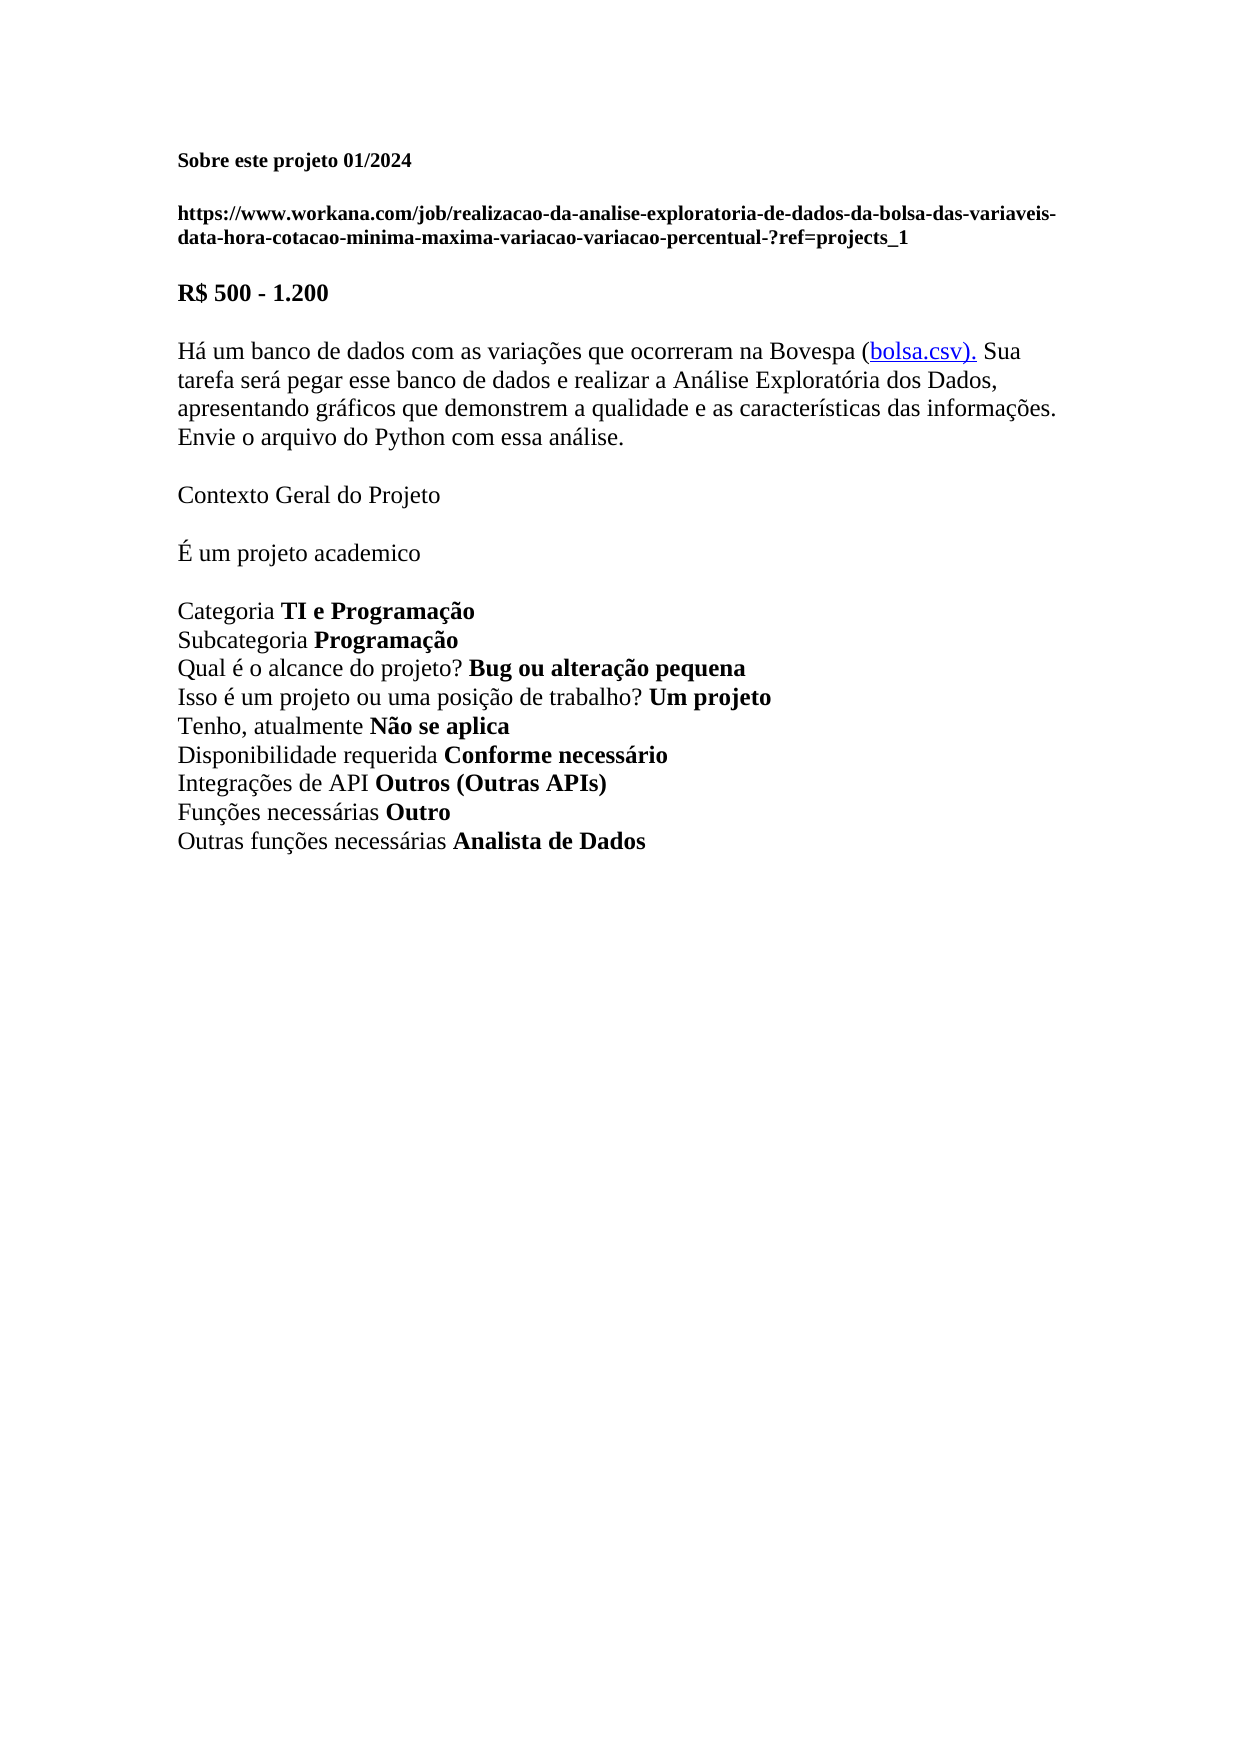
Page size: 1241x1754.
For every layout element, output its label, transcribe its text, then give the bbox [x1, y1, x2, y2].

text Contexto Geral do Projeto [177, 480, 1063, 509]
text Sobre este projeto 01/2024 [177, 148, 1063, 172]
text R$ 500 - 1.200 [177, 278, 1063, 307]
text Há um banco de dados com as variações que ocorreram na Bovespa (bolsa.csv). Sua tarefa será pegar esse banco de dados e realizar a Análise Exploratória dos Dados, apresentando gráficos que demonstrem a qualidade e as características das informações. Envie o arquivo do Python com essa análise. [177, 336, 1063, 451]
text Categoria TI e Programação Subcategoria Programação Qual é o alcance do projeto? Bug ou alteração pequena Isso é um projeto ou uma posição de trabalho? Um projeto Tenho, atualmente Não se aplica Disponibilidade requerida Conforme necessário Integrações de API Outros (Outras APIs) Funções necessárias Outro Outras funções necessárias Analista de Dados [177, 596, 1063, 855]
text https://www.workana.com/job/realizacao-da-analise-exploratoria-de-dados-da-bolsa-das-variaveis-data-hora-cotacao-minima-maxima-variacao-variacao-percentual-?ref=projects_1 [177, 201, 1063, 249]
text É um projeto academico [177, 538, 1063, 567]
